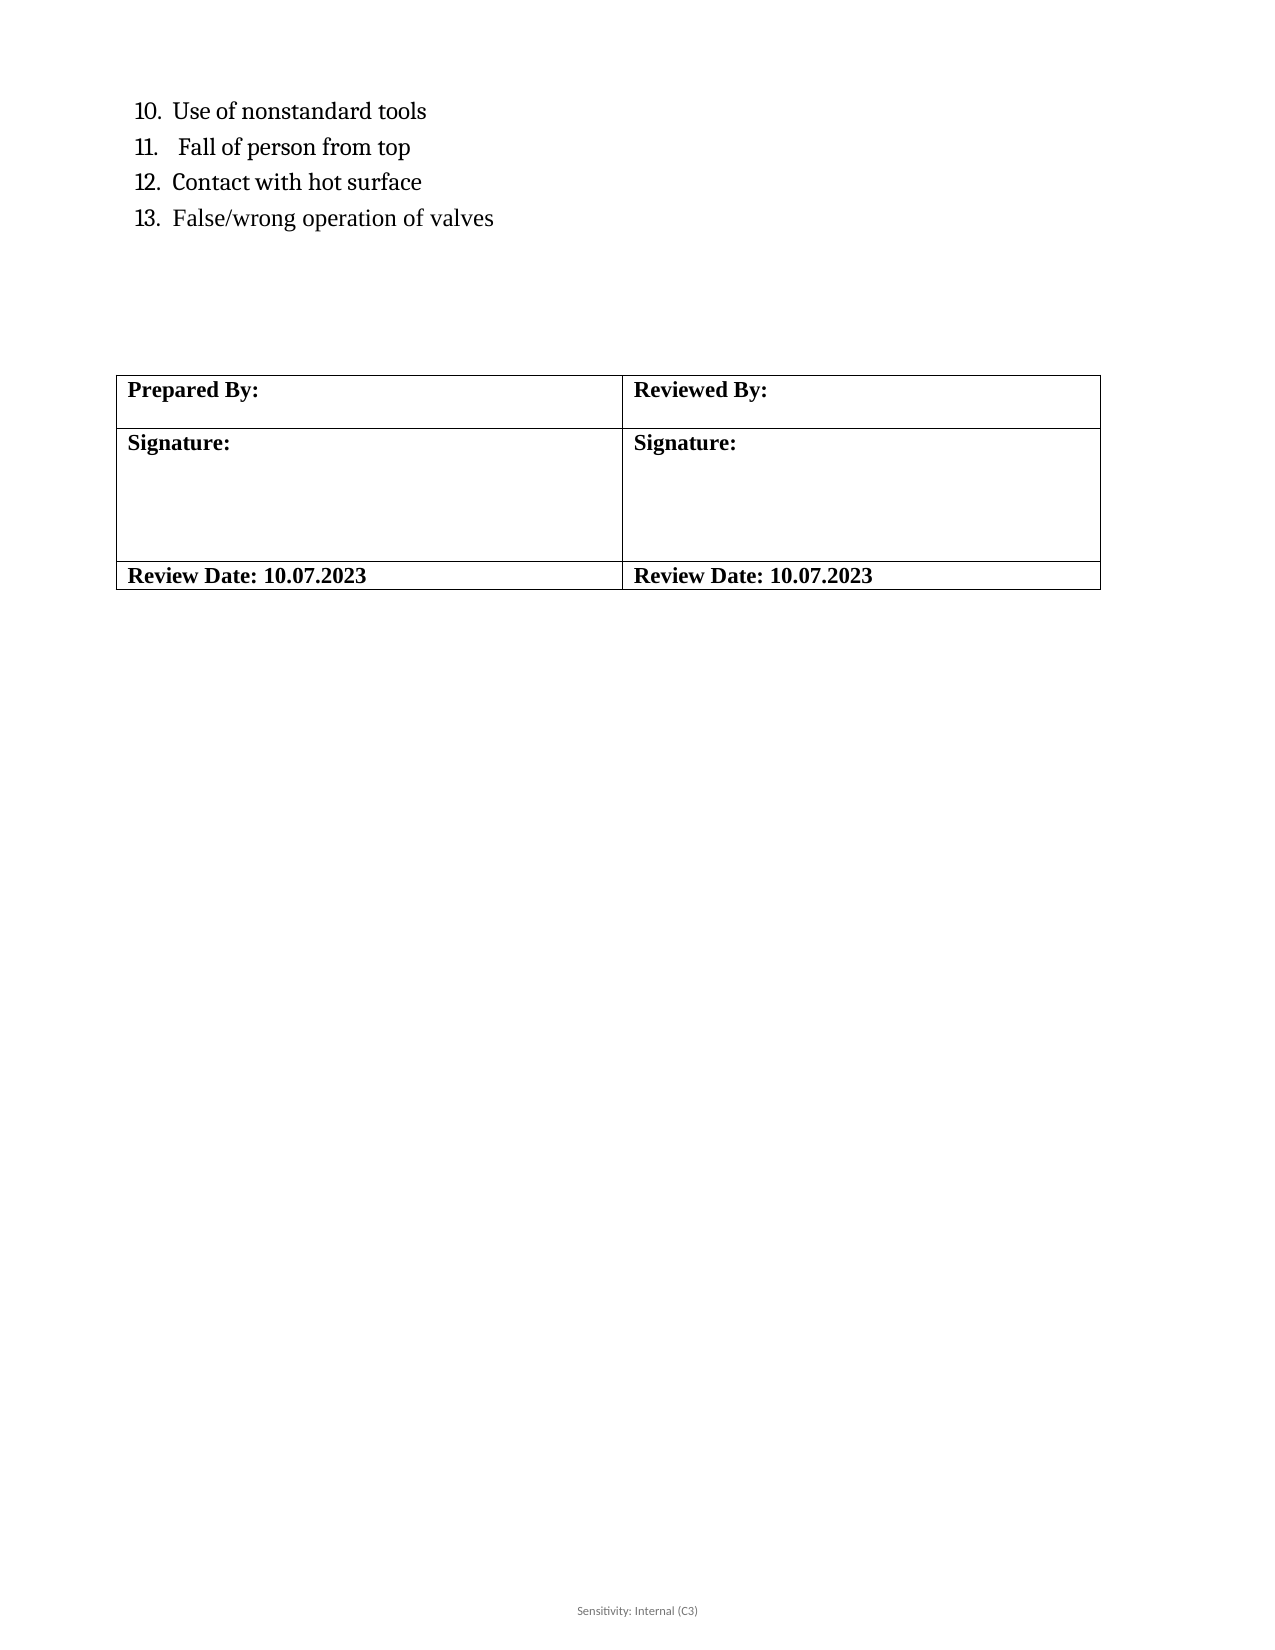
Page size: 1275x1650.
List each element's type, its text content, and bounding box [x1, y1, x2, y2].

list Fall of person from top [135, 126, 1143, 161]
list Use of nonstandard tools [135, 90, 1143, 125]
table_header Prepared By: [117, 376, 622, 428]
list Contact with hot surface [135, 161, 1143, 197]
table_cell Signature: [623, 429, 1100, 561]
table_cell Review Date: 10.07.2023 [623, 562, 1100, 588]
list False/wrong operation of valves [135, 197, 1143, 233]
table_cell Review Date: 10.07.2023 [117, 562, 622, 588]
table_cell Signature: [117, 429, 622, 561]
table_header Reviewed By: [623, 376, 1100, 428]
